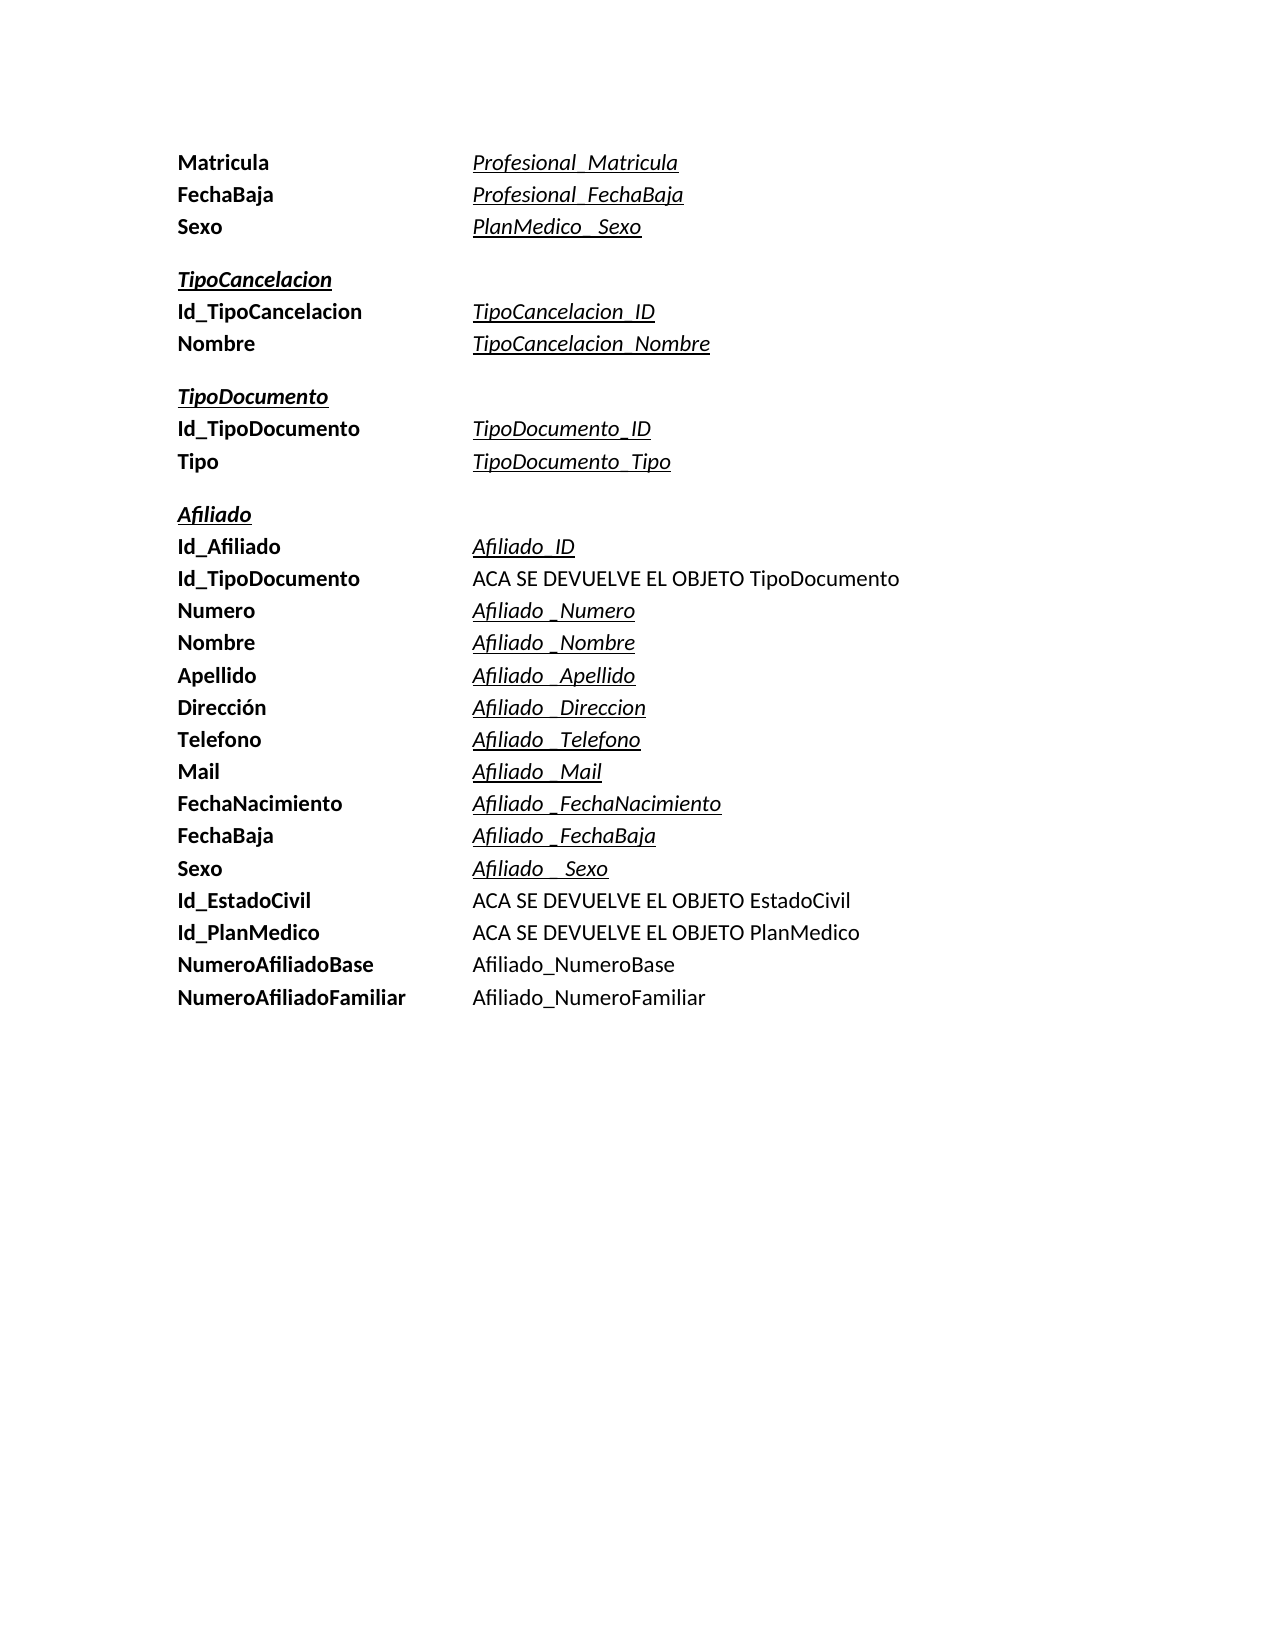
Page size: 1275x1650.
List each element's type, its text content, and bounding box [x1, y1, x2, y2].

text TipoDocumento Id_TipoDocumento TipoDocumento_ID Tipo TipoDocumento_Tipo [177, 382, 1098, 475]
text Afiliado Id_Afiliado Afiliado_ID Id_TipoDocumento ACA SE DEVUELVE EL OBJETO TipoDocumento Numero Afiliado _Numero Nombre Afiliado _Nombre Apellido Afiliado _Apellido Dirección Afiliado _Direccion Telefono Afiliado _Telefono Mail Afiliado _Mail FechaNacimiento Afiliado _FechaNacimiento FechaBaja Afiliado _FechaBaja Sexo Afiliado _ Sexo Id_EstadoCivil ACA SE DEVUELVE EL OBJETO EstadoCivil Id_PlanMedico ACA SE DEVUELVE EL OBJETO PlanMedico NumeroAfiliadoBase Afiliado_NumeroBase NumeroAfiliadoFamiliar Afiliado_NumeroFamiliar [177, 500, 1098, 1011]
text TipoCancelacion Id_TipoCancelacion TipoCancelacion_ID Nombre TipoCancelacion_Nombre [177, 265, 1098, 357]
